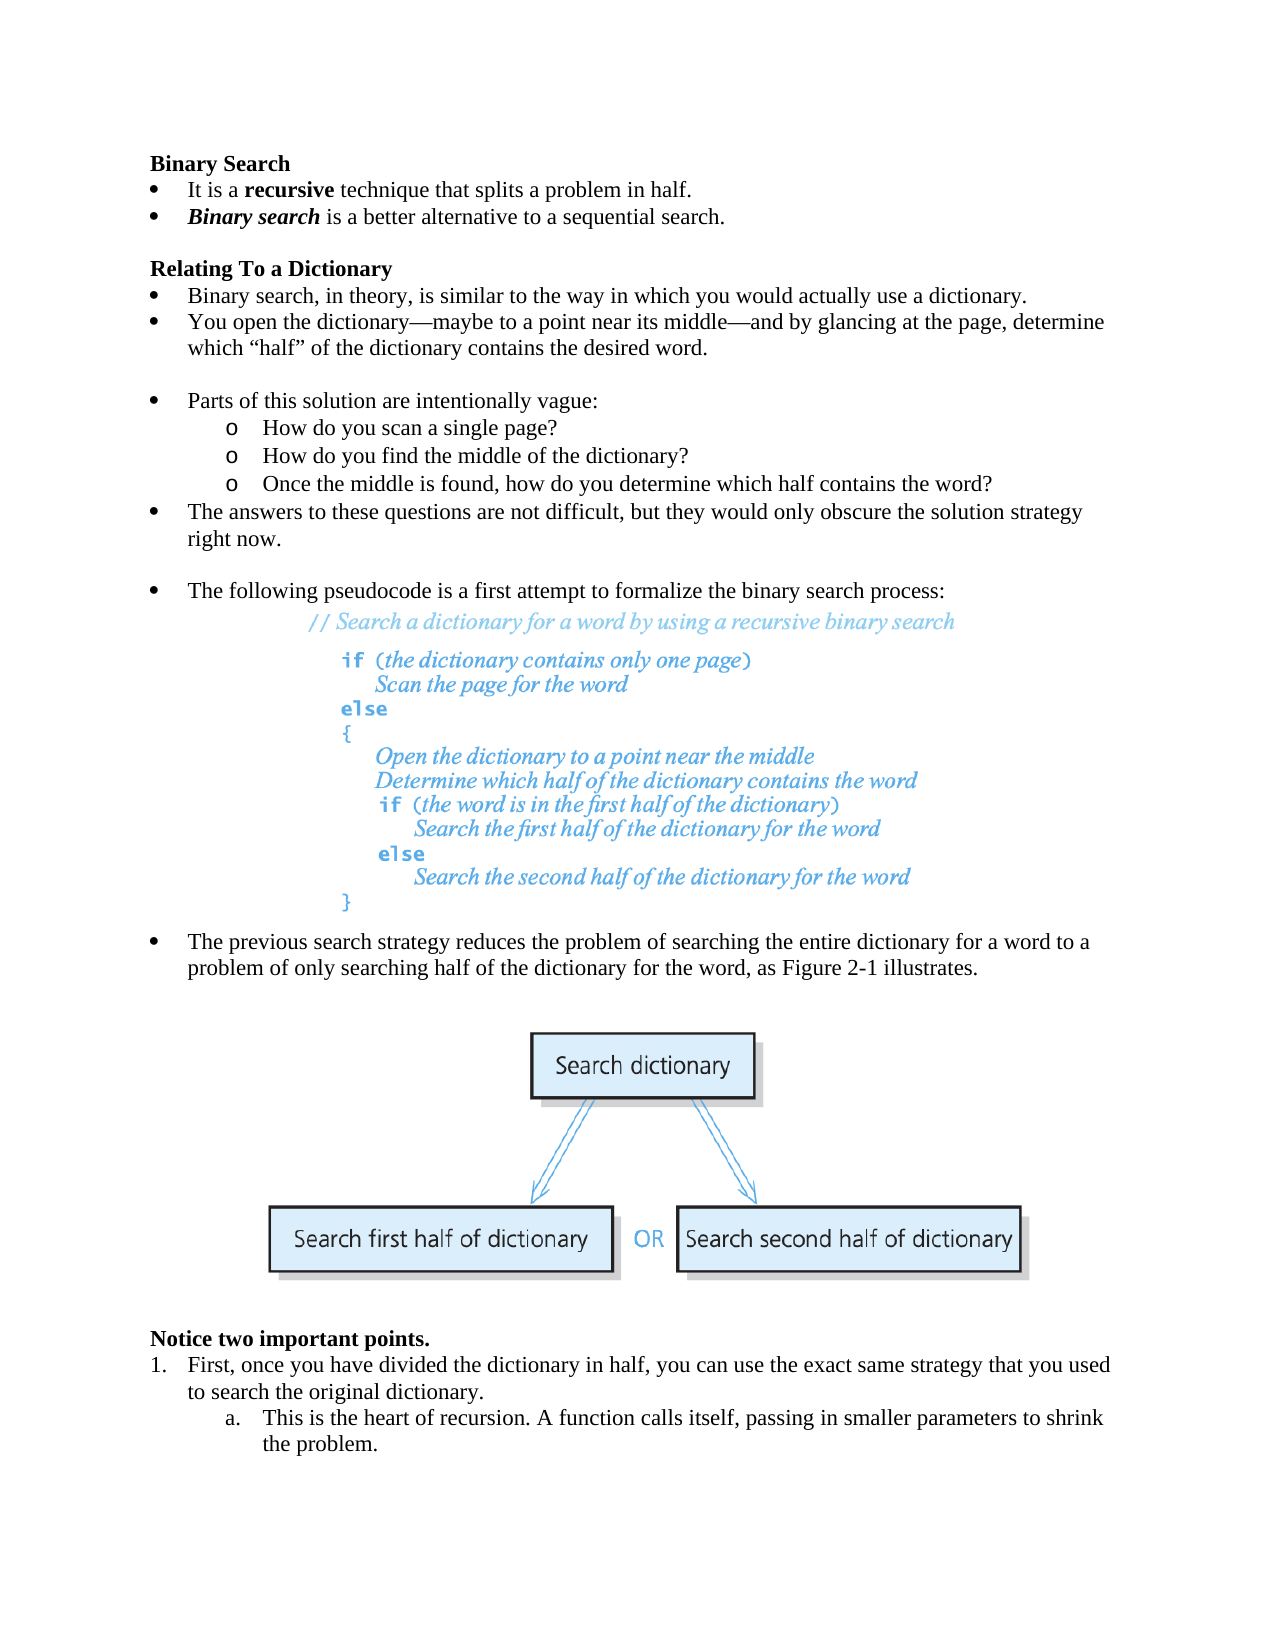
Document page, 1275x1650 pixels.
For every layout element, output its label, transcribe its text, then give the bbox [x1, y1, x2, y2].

list Binary search, in theory, is similar to the way in which you would actually use a dictionary. [150, 282, 1125, 308]
list You open the dictionary—maybe to a point near its middle—and by glancing at the page, determine which “half” of the dictionary contains the desired word. [150, 308, 1125, 361]
list It is a recursive technique that splits a problem in half. [150, 176, 1125, 203]
text Notice two important points. [150, 1325, 1125, 1351]
list Parts of this solution are intentionally vague: [150, 387, 1125, 413]
list First, once you have divided the dictionary in half, you can use the exact same strategy that you used to search the original dictionary. [150, 1351, 1125, 1404]
picture [229, 1006, 1046, 1299]
text Binary Search [150, 150, 1125, 176]
list How do you scan a single page? [225, 413, 1125, 442]
list This is the heart of recursion. A function calls itself, passing in smaller parameters to shrink the problem. [225, 1404, 1125, 1457]
list The following pseudocode is a first attempt to formalize the binary search process: [150, 577, 1125, 604]
text Relating To a Dictionary [150, 255, 1125, 282]
list How do you find the middle of the dictionary? [225, 442, 1125, 470]
list The answers to these questions are not difficult, but they would only obscure the solution strategy right now. [150, 498, 1125, 551]
picture [298, 603, 977, 928]
list Binary search is a better alternative to a sequential search. [150, 203, 1125, 229]
list The previous search strategy reduces the problem of searching the entire dictionary for a word to a problem of only searching half of the dictionary for the word, as Figure 2-1 illustrates. [150, 928, 1125, 980]
list Once the middle is found, how do you determine which half contains the word? [225, 470, 1125, 498]
